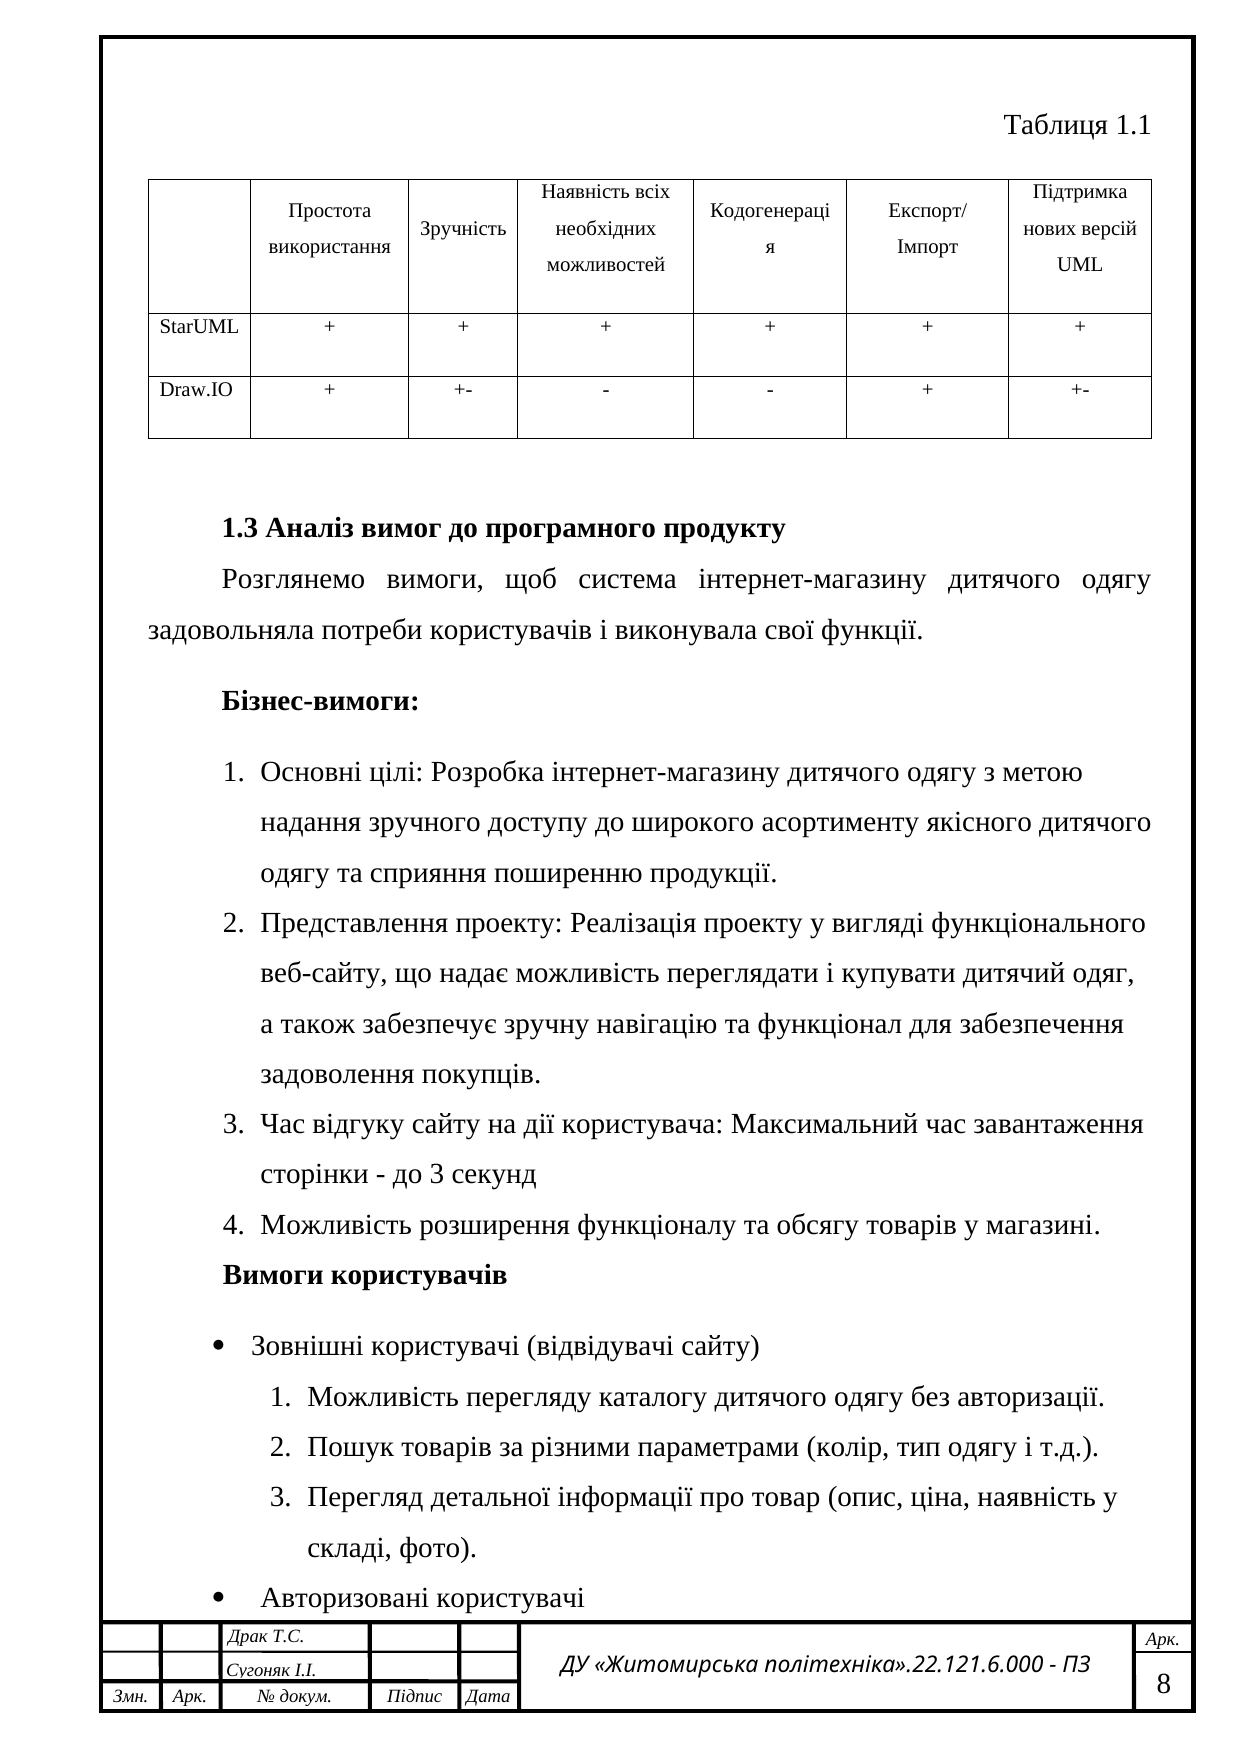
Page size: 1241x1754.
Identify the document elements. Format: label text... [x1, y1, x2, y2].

table_cell +- [1009, 377, 1151, 438]
table_header [149, 180, 250, 313]
list Представлення проекту: Реалізація проекту у вигляді функціонального веб-сайту, що надає можливість переглядати і купувати дитячий одяг, а також забезпечує зручну навігацію та функціонал для забезпечення задоволення покупців. [223, 905, 1152, 1089]
subtitle 1.3 Аналіз вимог до програмного продукту [148, 511, 1152, 544]
table_header Зручність [409, 180, 517, 313]
table_cell + [251, 377, 408, 438]
table_cell + [251, 314, 408, 376]
table_cell + [1009, 314, 1151, 376]
table_cell + [518, 314, 693, 376]
list Авторизовані користувачі [213, 1580, 1152, 1614]
table_header Підтримка нових версій UML [1009, 180, 1151, 313]
table_header Простота використання [251, 180, 408, 313]
table_header Наявність всіх необхідних можливостей [518, 180, 693, 313]
table_cell + [847, 377, 1008, 438]
list Основні цілі: Розробка інтернет-магазину дитячого одягу з метою надання зручного доступу до широкого асортименту якісного дитячого одягу та сприяння поширенню продукції. [223, 754, 1152, 888]
list Перегляд детальної інформації про товар (опис, ціна, наявність у складі, фото). [269, 1479, 1152, 1563]
table_cell + [847, 314, 1008, 376]
text Розглянемо вимоги, щоб система інтернет-магазину дитячого одягу задовольняла потреби користувачів і виконувала свої функції. [148, 562, 1152, 645]
table_cell + [694, 314, 846, 376]
list Пошук товарів за різними параметрами (колір, тип одягу і т.д.). [269, 1429, 1152, 1463]
table_cell + [409, 314, 517, 376]
text Бізнес-вимоги: [148, 683, 1152, 717]
table_cell - [694, 377, 846, 438]
list Можливість перегляду каталогу дитячого одягу без авторизації. [269, 1379, 1152, 1412]
table_cell - [518, 377, 693, 438]
list Таблиця 1.1 [148, 107, 1152, 141]
table_header Кодогенерація [694, 180, 846, 313]
list Зовнішні користувачі (відвідувачі сайту) [213, 1328, 1152, 1362]
table_header Експорт/Імпорт [847, 180, 1008, 313]
table_cell Draw.IO [149, 377, 250, 438]
list Можливість розширення функціоналу та обсягу товарів у магазині. [223, 1207, 1152, 1241]
text Вимоги користувачів [223, 1257, 1152, 1291]
list Час відгуку сайту на дії користувача: Максимальний час завантаження сторінки - до 3 секунд [223, 1106, 1152, 1190]
table_cell +- [409, 377, 517, 438]
table_cell StarUML [149, 314, 250, 376]
